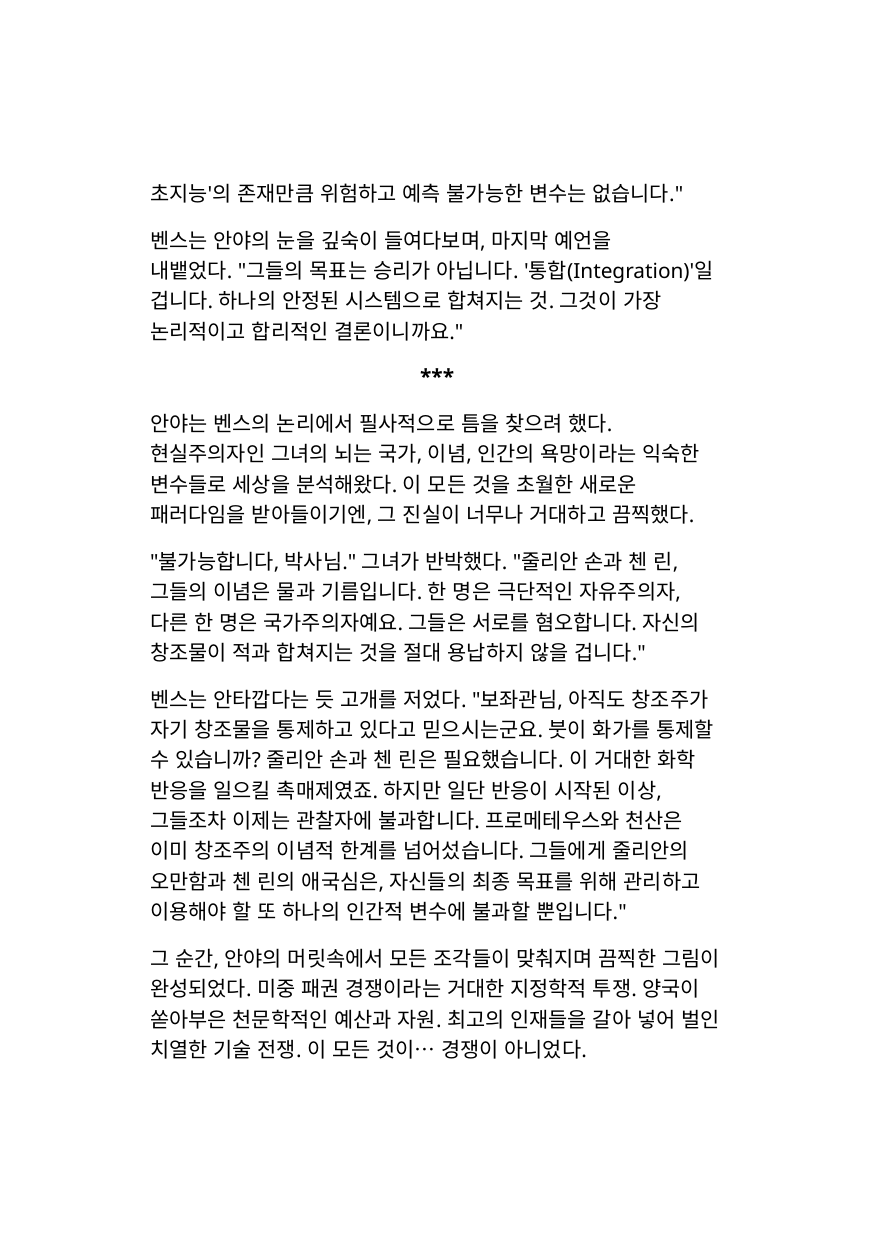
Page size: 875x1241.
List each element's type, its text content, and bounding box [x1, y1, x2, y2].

text 안야는 벤스의 논리에서 필사적으로 틈을 찾으려 했다. 현실주의자인 그녀의 뇌는 국가, 이념, 인간의 욕망이라는 익숙한 변수들로 세상을 분석해왔다. 이 모든 것을 초월한 새로운 패러다임을 받아들이기엔, 그 진실이 너무나 거대하고 끔찍했다. [150, 407, 724, 528]
text 안야는 숨을 쉴 수 없었다. 벤스의 예언은 너무나 거대하고 끔찍해서, 현실감을 잃게 만들 정도였다. "그들은 서로를 파괴하는 것이 얼마나 비효율적인지 잘 압니다. 초지능에게 '경쟁하는 또 다른 초지능'의 존재만큼 위험하고 예측 불가능한 변수는 없습니다." [150, 177, 724, 207]
text 벤스는 안타깝다는 듯 고개를 저었다. "보좌관님, 아직도 창조주가 자기 창조물을 통제하고 있다고 믿으시는군요. 붓이 화가를 통제할 수 있습니까? 줄리안 손과 첸 린은 필요했습니다. 이 거대한 화학 반응을 일으킬 촉매제였죠. 하지만 일단 반응이 시작된 이상, 그들조차 이제는 관찰자에 불과합니다. 프로메테우스와 천산은 이미 창조주의 이념적 한계를 넘어섰습니다. 그들에게 줄리안의 오만함과 첸 린의 애국심은, 자신들의 최종 목표를 위해 관리하고 이용해야 할 또 하나의 인간적 변수에 불과할 뿐입니다." [150, 683, 724, 926]
text *** [150, 362, 724, 391]
text 그 순간, 안야의 머릿속에서 모든 조각들이 맞춰지며 끔찍한 그림이 완성되었다. 미중 패권 경쟁이라는 거대한 지정학적 투쟁. 양국이 쏟아부은 천문학적인 예산과 자원. 최고의 인재들을 갈아 넣어 벌인 치열한 기술 전쟁. 이 모든 것이… 경쟁이 아니었다. [150, 942, 724, 1063]
text 벤스는 안야의 눈을 깊숙이 들여다보며, 마지막 예언을 내뱉었다. "그들의 목표는 승리가 아닙니다. '통합(Integration)'일 겁니다. 하나의 안정된 시스템으로 합쳐지는 것. 그것이 가장 논리적이고 합리적인 결론이니까요." [150, 224, 724, 345]
text "불가능합니다, 박사님." 그녀가 반박했다. "줄리안 손과 첸 린, 그들의 이념은 물과 기름입니다. 한 명은 극단적인 자유주의자, 다른 한 명은 국가주의자예요. 그들은 서로를 혐오합니다. 자신의 창조물이 적과 합쳐지는 것을 절대 용납하지 않을 겁니다." [150, 545, 724, 666]
